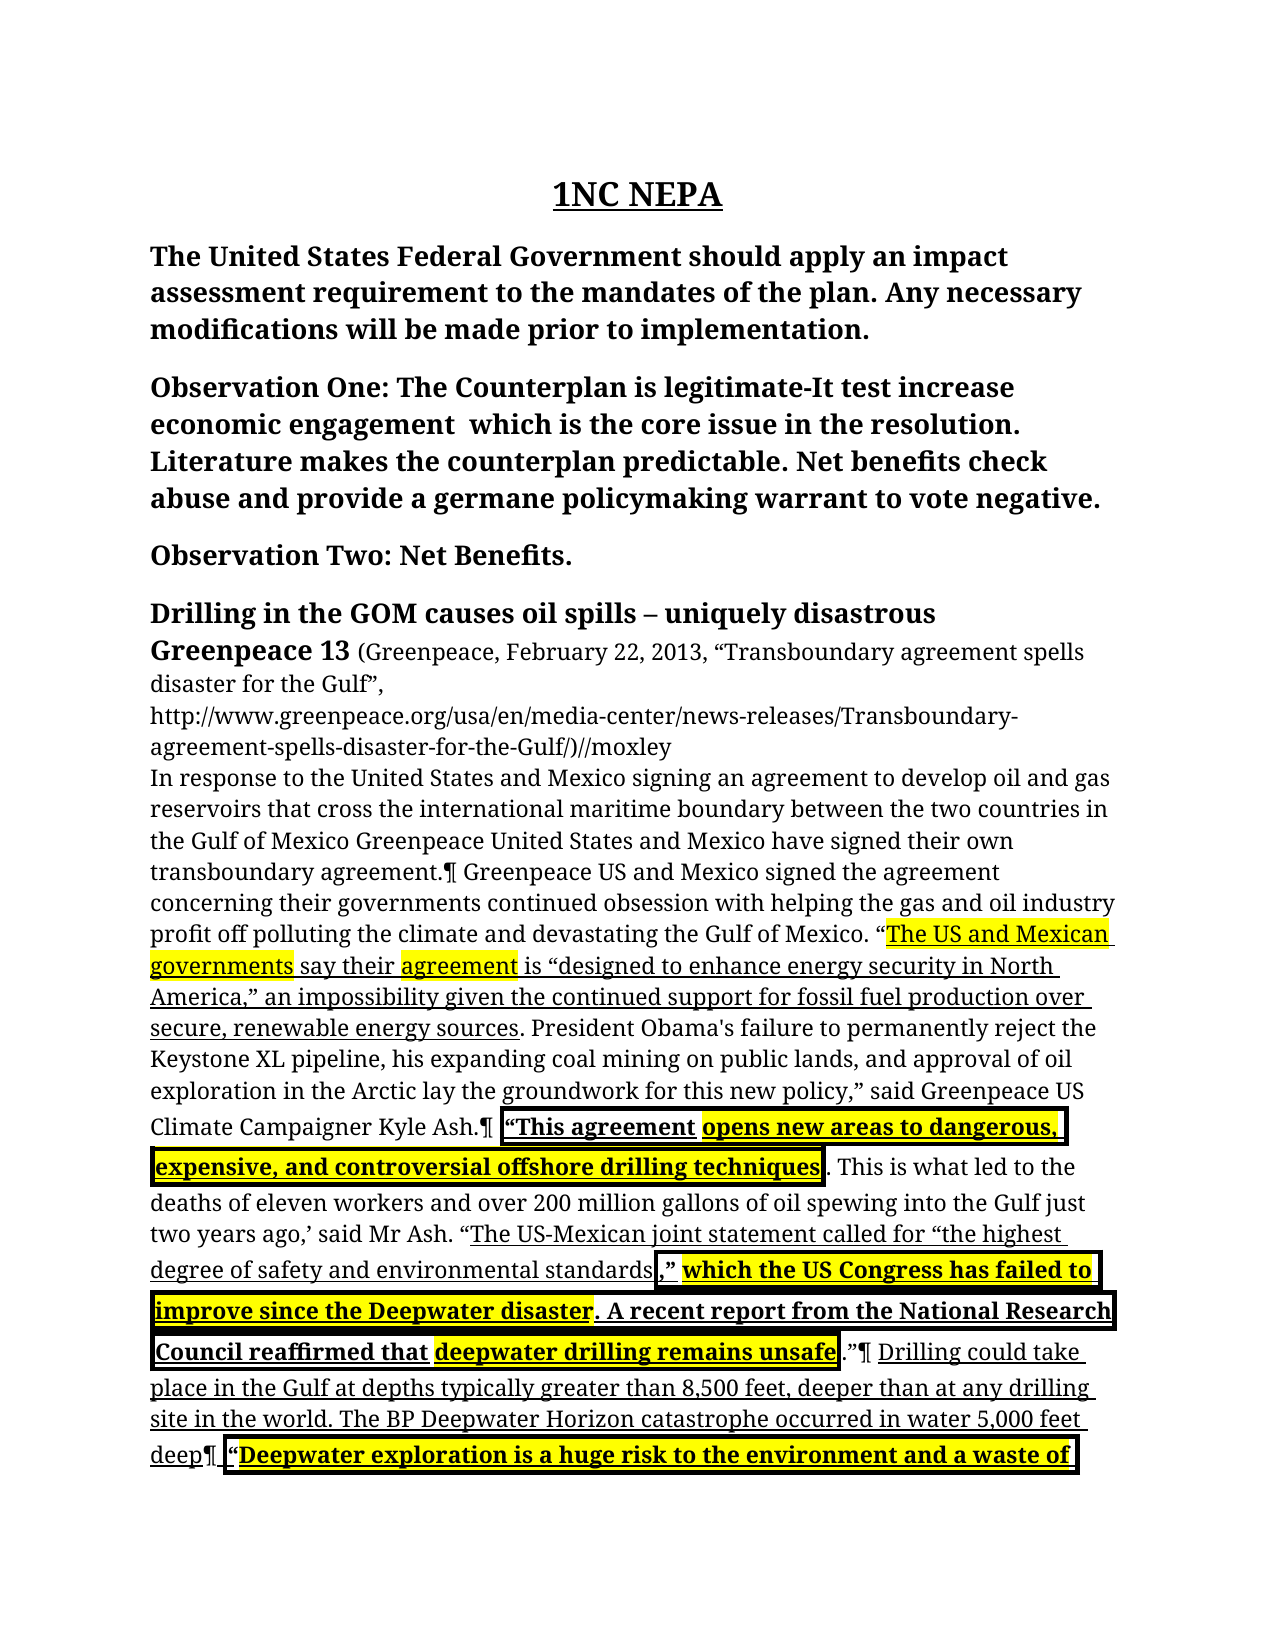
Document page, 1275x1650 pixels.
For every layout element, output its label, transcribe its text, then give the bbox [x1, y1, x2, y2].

subtitle 1NC NEPA [150, 171, 1125, 216]
text The United States Federal Government should apply an impact assessment requirement to the mandates of the plan. Any necessary modifications will be made prior to implementation. [150, 237, 1125, 348]
text Observation Two: Net Benefits. [150, 537, 1125, 574]
text Greenpeace 13 (Greenpeace, February 22, 2013, “Transboundary agreement spells disaster for the Gulf”, http://www.greenpeace.org/usa/en/media-center/news-releases/Transboundary-agreement-spells-disaster-for-the-Gulf/)//moxley [150, 631, 1125, 762]
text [150, 762, 1125, 1474]
text Drilling in the GOM causes oil spills – uniquely disastrous [150, 594, 1125, 631]
text Observation One: The Counterplan is legitimate-It test increase economic engagement which is the core issue in the resolution. Literature makes the counterplan predictable. Net benefits check abuse and provide a germane policymaking warrant to vote negative. [150, 368, 1125, 516]
